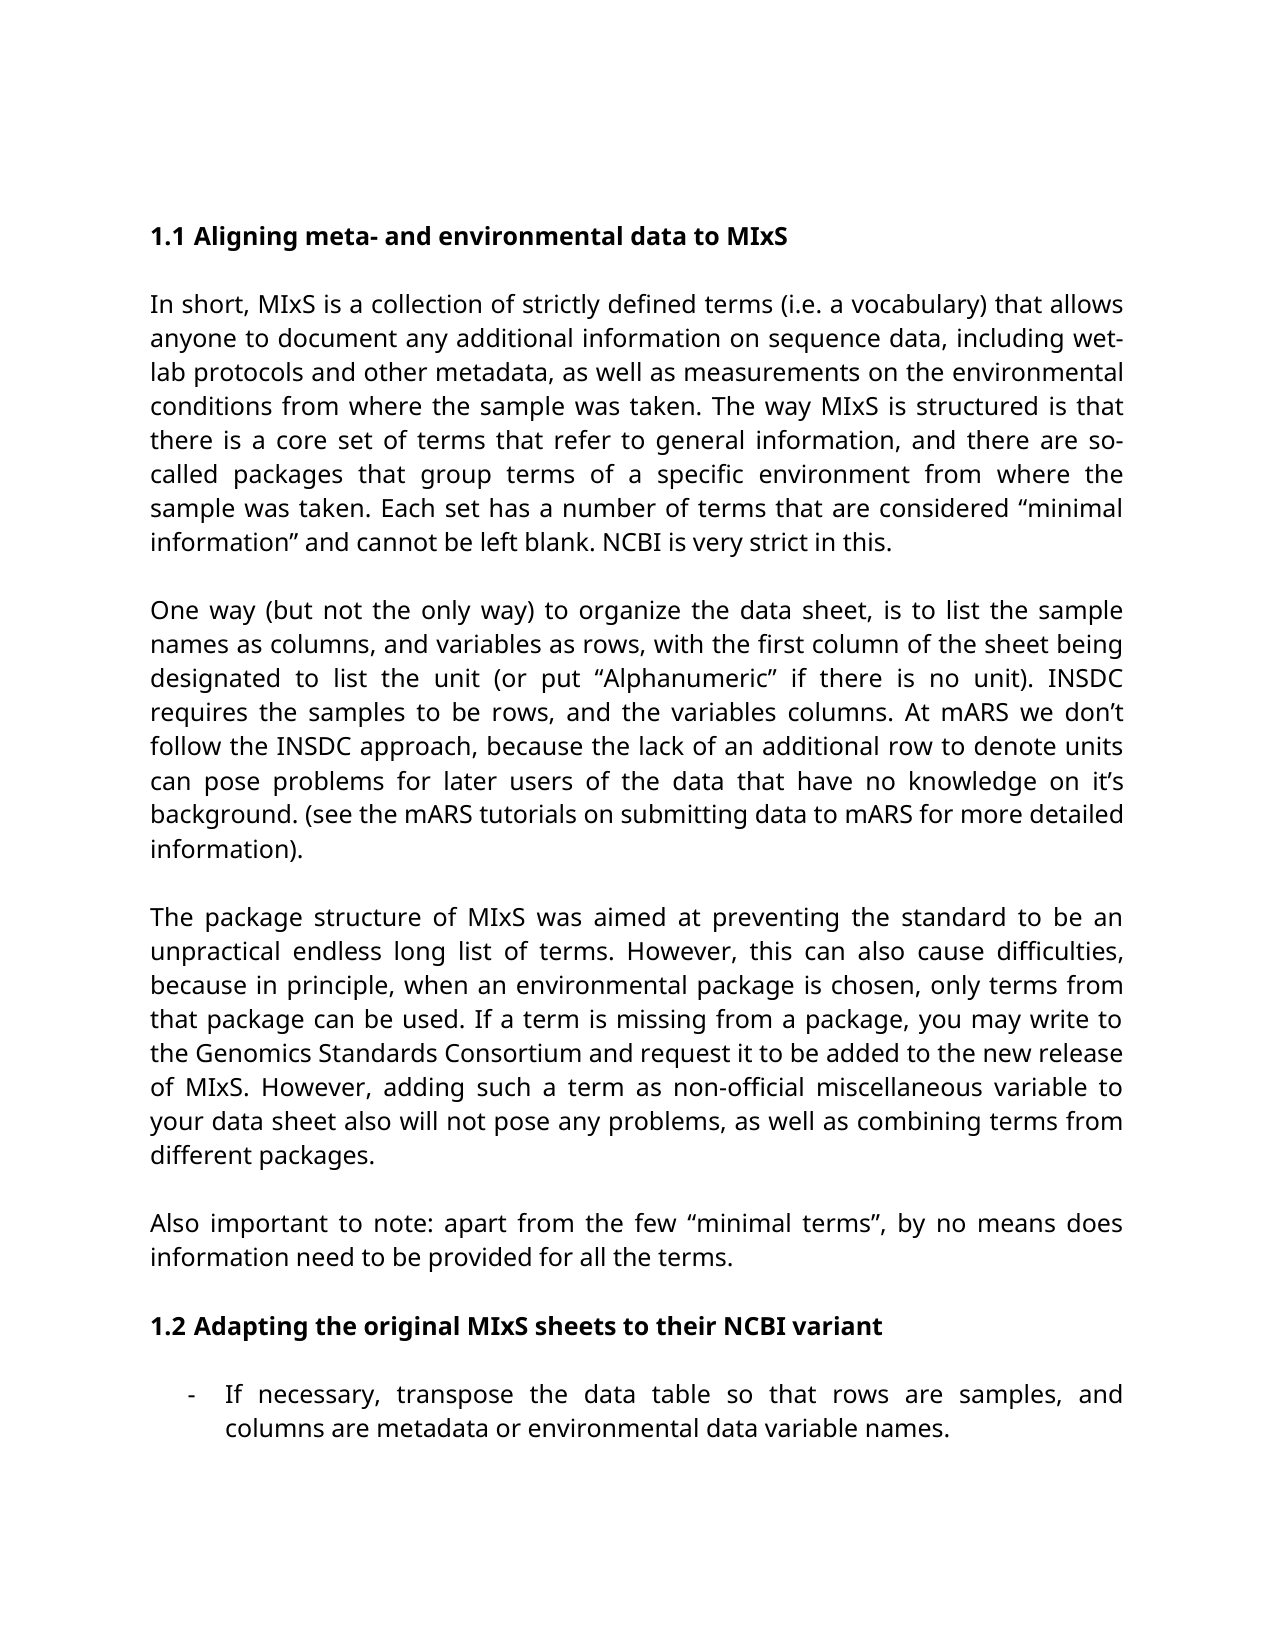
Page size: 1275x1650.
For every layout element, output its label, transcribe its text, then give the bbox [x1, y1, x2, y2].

text In short, MIxS is a collection of strictly defined terms (i.e. a vocabulary) that allows anyone to document any additional information on sequence data, including wet-lab protocols and other metadata, as well as measurements on the environmental conditions from where the sample was taken. The way MIxS is structured is that there is a core set of terms that refer to general information, and there are so-called packages that group terms of a specific environment from where the sample was taken. Each set has a number of terms that are considered “minimal information” and cannot be left blank. NCBI is very strict in this. [150, 286, 1125, 559]
list If necessary, transpose the data table so that rows are samples, and columns are metadata or environmental data variable names. [187, 1376, 1125, 1444]
list Aligning meta- and environmental data to MIxS [150, 218, 1125, 252]
text One way (but not the only way) to organize the data sheet, is to list the sample names as columns, and variables as rows, with the first column of the sheet being designated to list the unit (or put “Alphanumeric” if there is no unit). INSDC requires the samples to be rows, and the variables columns. At mARS we don’t follow the INSDC approach, because the lack of an additional row to denote units can pose problems for later users of the data that have no knowledge on it’s background. (see the mARS tutorials on submitting data to mARS for more detailed information). [150, 593, 1125, 865]
text The package structure of MIxS was aimed at preventing the standard to be an unpractical endless long list of terms. However, this can also cause difficulties, because in principle, when an environmental package is chosen, only terms from that package can be used. If a term is missing from a package, you may write to the Genomics Standards Consortium and request it to be added to the new release of MIxS. However, adding such a term as non-official miscellaneous variable to your data sheet also will not pose any problems, as well as combining terms from different packages. [150, 899, 1125, 1172]
list Adapting the original MIxS sheets to their NCBI variant [150, 1308, 1125, 1342]
text Also important to note: apart from the few “minimal terms”, by no means does information need to be provided for all the terms. [150, 1206, 1125, 1274]
